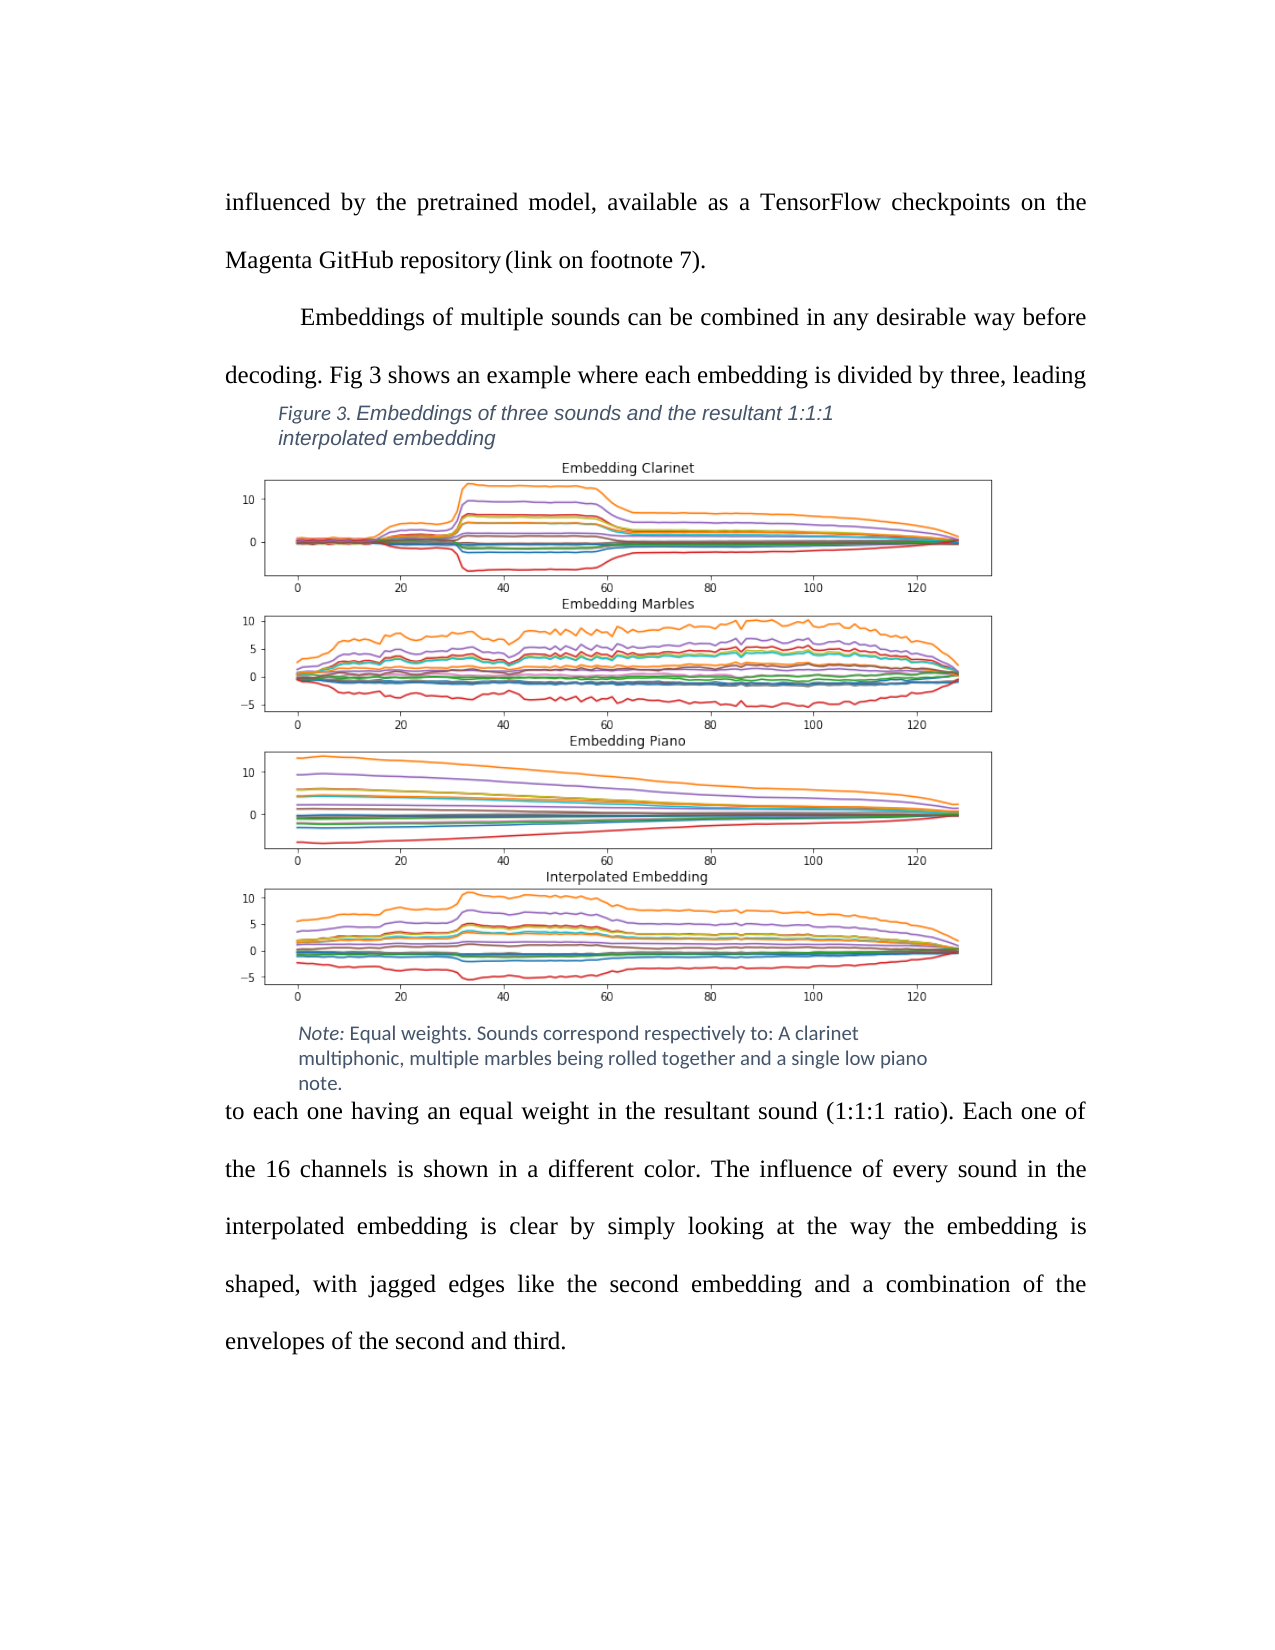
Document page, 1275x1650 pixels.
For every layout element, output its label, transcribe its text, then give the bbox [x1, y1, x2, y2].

picture [232, 454, 998, 1011]
